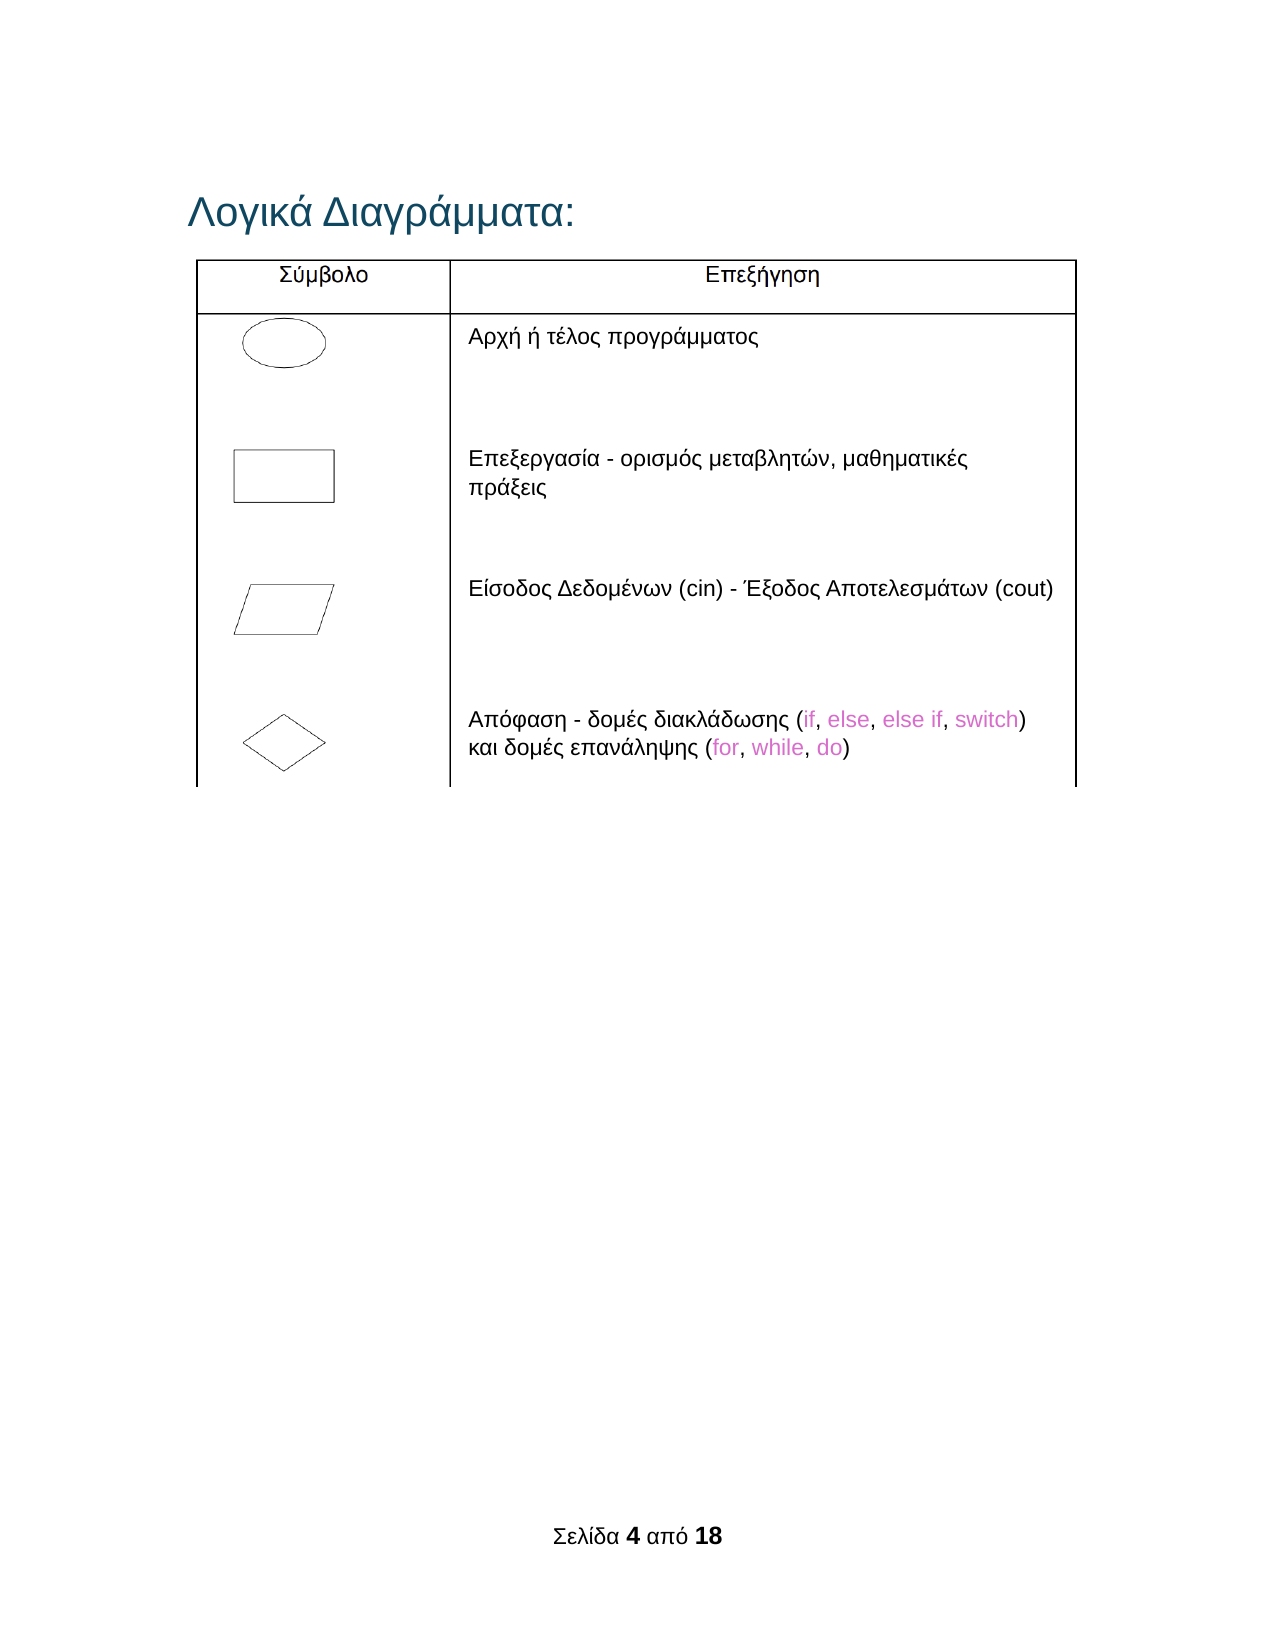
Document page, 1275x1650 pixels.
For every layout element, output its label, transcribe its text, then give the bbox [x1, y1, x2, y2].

subtitle Λογικά Διαγράμματα: [187, 187, 1087, 235]
picture [187, 247, 1087, 787]
